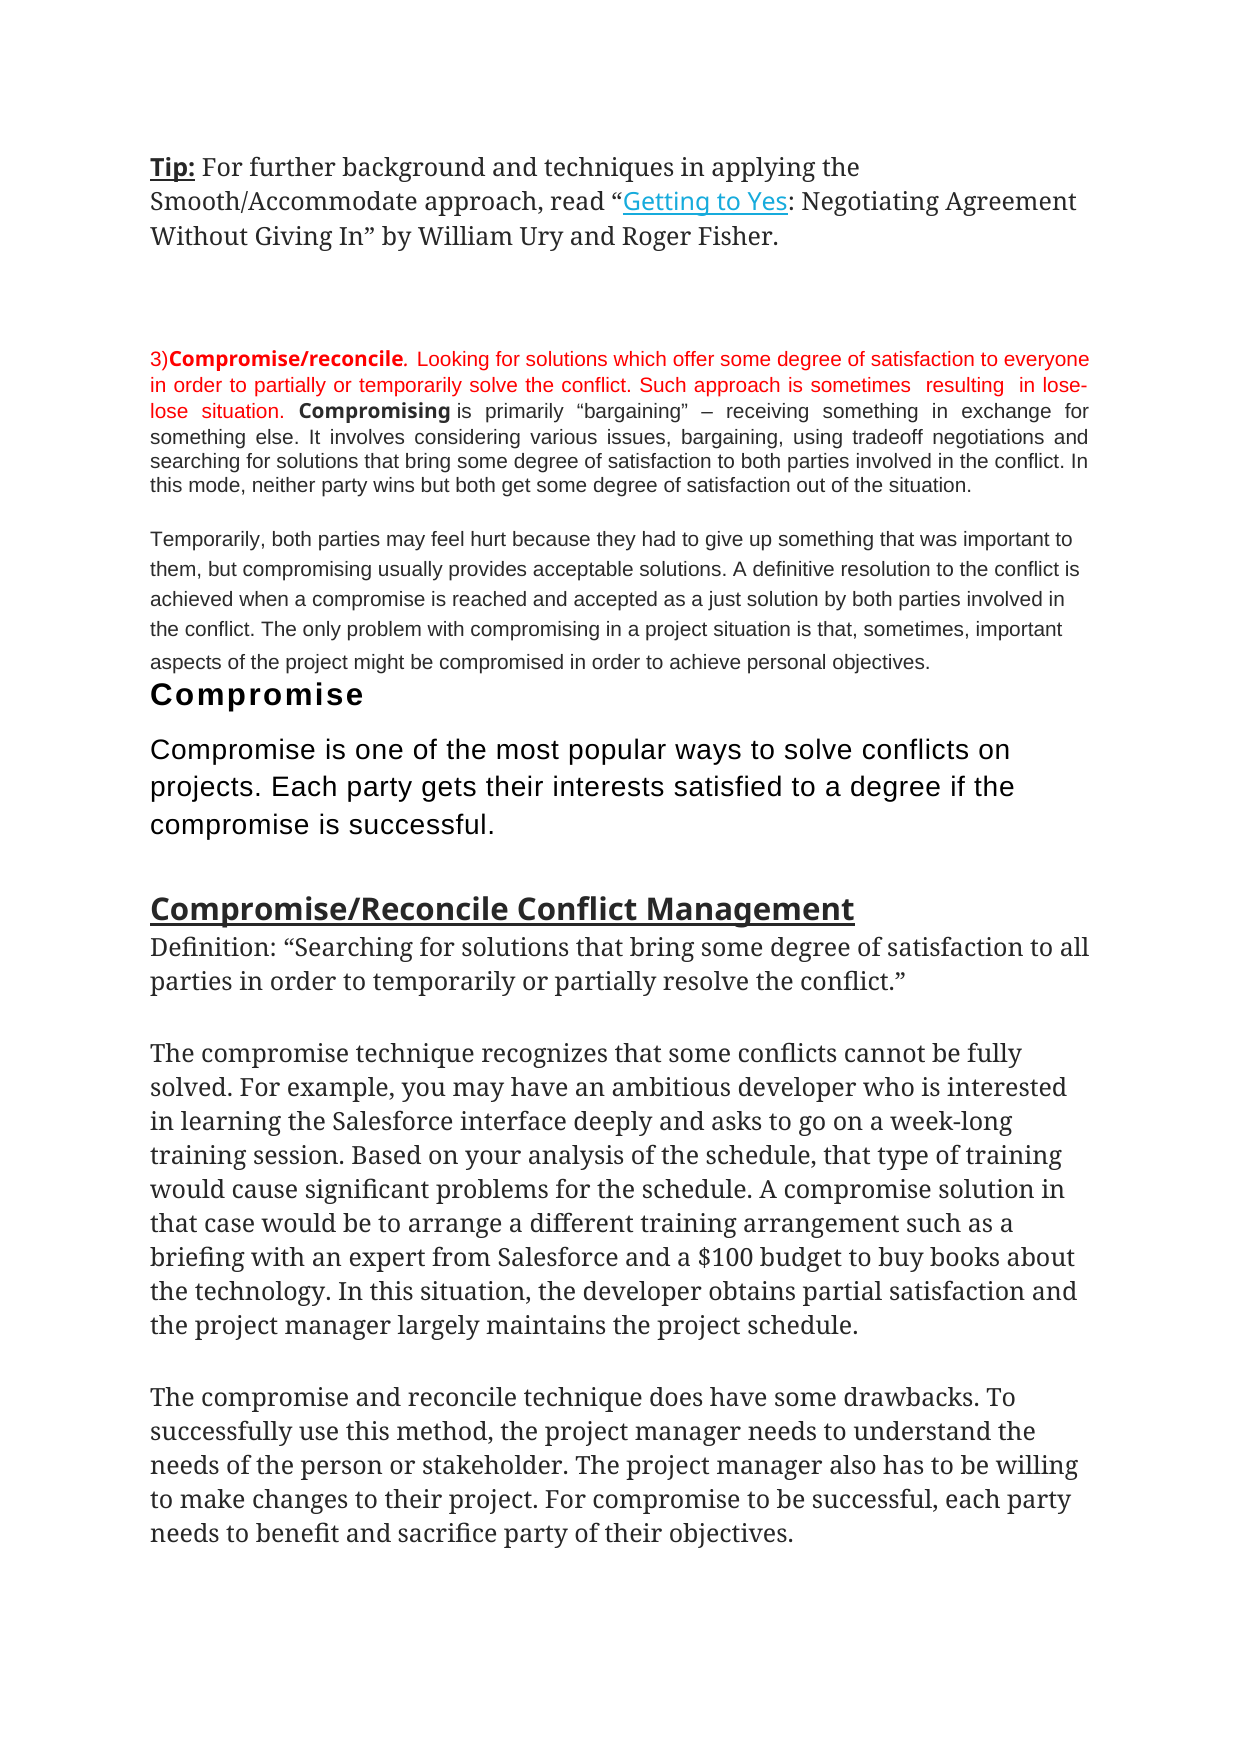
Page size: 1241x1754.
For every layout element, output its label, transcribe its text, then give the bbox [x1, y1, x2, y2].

text The compromise and reconcile technique does have some drawbacks. To successfully use this method, the project manager needs to understand the needs of the person or stakeholder. The project manager also has to be willing to make changes to their project. For compromise to be successful, each party needs to benefit and sacrifice party of their objectives. [150, 1379, 1090, 1550]
subtitle Temporarily, both parties may feel hurt because they had to give up something that was important to them, but compromising usually provides acceptable solutions. A definitive resolution to the conflict is achieved when a compromise is reached and accepted as a just solution by both parties involved in the conflict. The only problem with compromising in a project situation is that, sometimes, important aspects of the project might be compromised in order to achieve personal objectives. Compromise [150, 520, 1090, 712]
subtitle Compromise/Reconcile Conflict Management [150, 887, 1090, 930]
text Definition: “Searching for solutions that bring some degree of satisfaction to all parties in order to temporarily or partially resolve the conflict.” [150, 930, 1090, 998]
text Compromise is one of the most popular ways to solve conflicts on projects. Each party gets their interests satisfied to a degree if the compromise is successful. [150, 728, 1090, 840]
text 3)Compromise/reconcile. Looking for solutions which offer some degree of satisfaction to everyone in order to partially or temporarily solve the conflict. Such approach is sometimes resulting in lose-lose situation. Compromising is primarily “bargaining” – receiving something in exchange for something else. It involves considering various issues, bargaining, using tradeoff negotiations and searching for solutions that bring some degree of satisfaction to both parties involved in the conflict. In this mode, neither party wins but both get some degree of satisfaction out of the situation. [150, 344, 1090, 497]
text Tip: For further background and techniques in applying the Smooth/Accommodate approach, read “Getting to Yes: Negotiating Agreement Without Giving In” by William Ury and Roger Fisher. [150, 150, 1090, 252]
text The compromise technique recognizes that some conflicts cannot be fully solved. For example, you may have an ambitious developer who is interested in learning the Salesforce interface deeply and asks to go on a week-long training session. Based on your analysis of the schedule, that type of training would cause significant problems for the schedule. A compromise solution in that case would be to arrange a different training arrangement such as a briefing with an expert from Salesforce and a $100 budget to buy books about the technology. In this situation, the developer obtains partial satisfaction and the project manager largely maintains the project schedule. [150, 1035, 1090, 1342]
